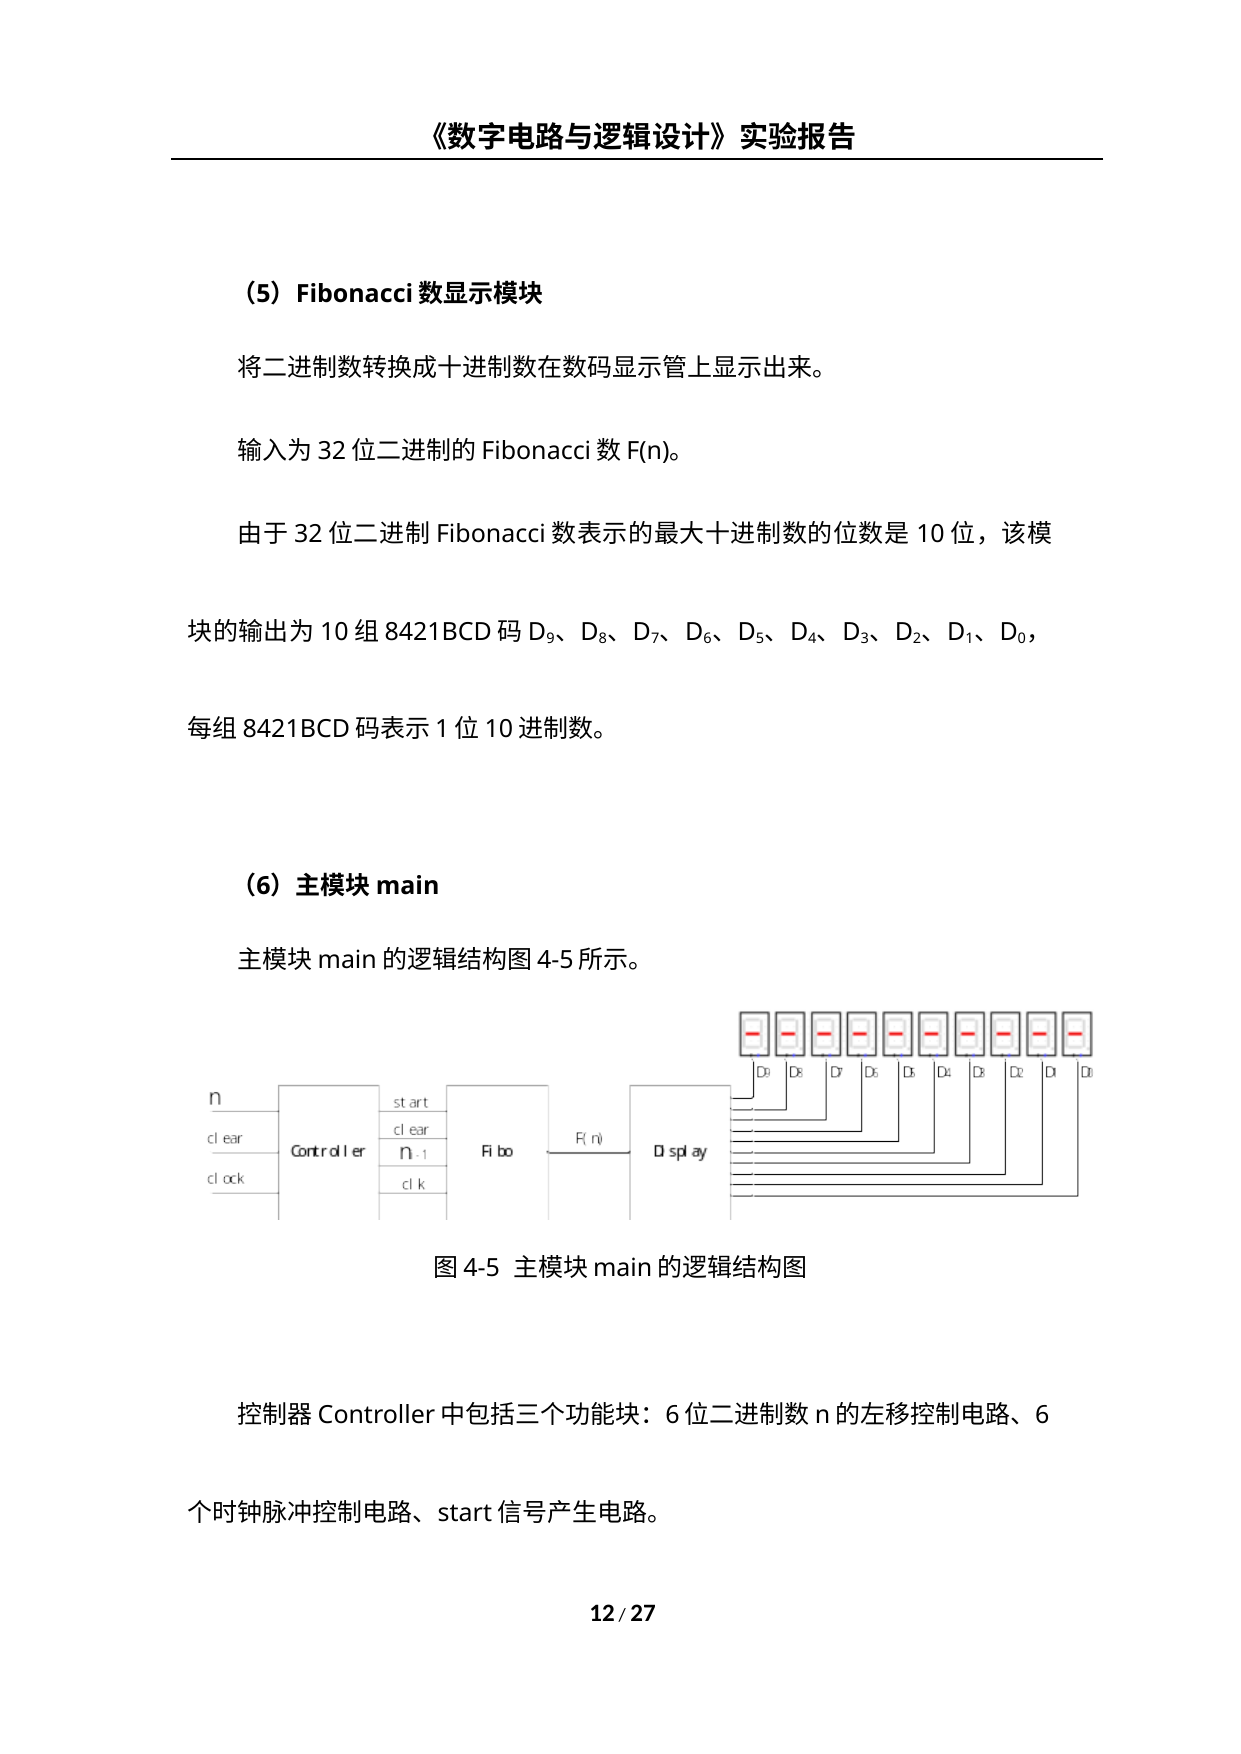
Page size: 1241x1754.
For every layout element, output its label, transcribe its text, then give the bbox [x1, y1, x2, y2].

text 输入为32位二进制的Fibonacci数F(n)。 [187, 416, 1053, 481]
text 将二进制数转换成十进制数在数码显示管上显示出来。 [187, 333, 1053, 398]
text 控制器Controller中包括三个功能块：6位二进制数n的左移控制电路、6个时钟脉冲控制电路、start信号产生电路。 [187, 1381, 1053, 1543]
text （5）Fibonacci数显示模块 [187, 259, 1053, 324]
text 图4-5 主模块main的逻辑结构图 [187, 1233, 1053, 1298]
text 主模块main的逻辑结构图4-5所示。 [187, 925, 1053, 990]
text 由于32位二进制Fibonacci数表示的最大十进制数的位数是10位，该模块的输出为10组8421BCD码D9、D8、D7、D6、D5、D4、D3、D2、D1、D0，每组8421BCD码表示1位10进制数。 [187, 499, 1053, 759]
text （6）主模块main [187, 851, 1053, 916]
